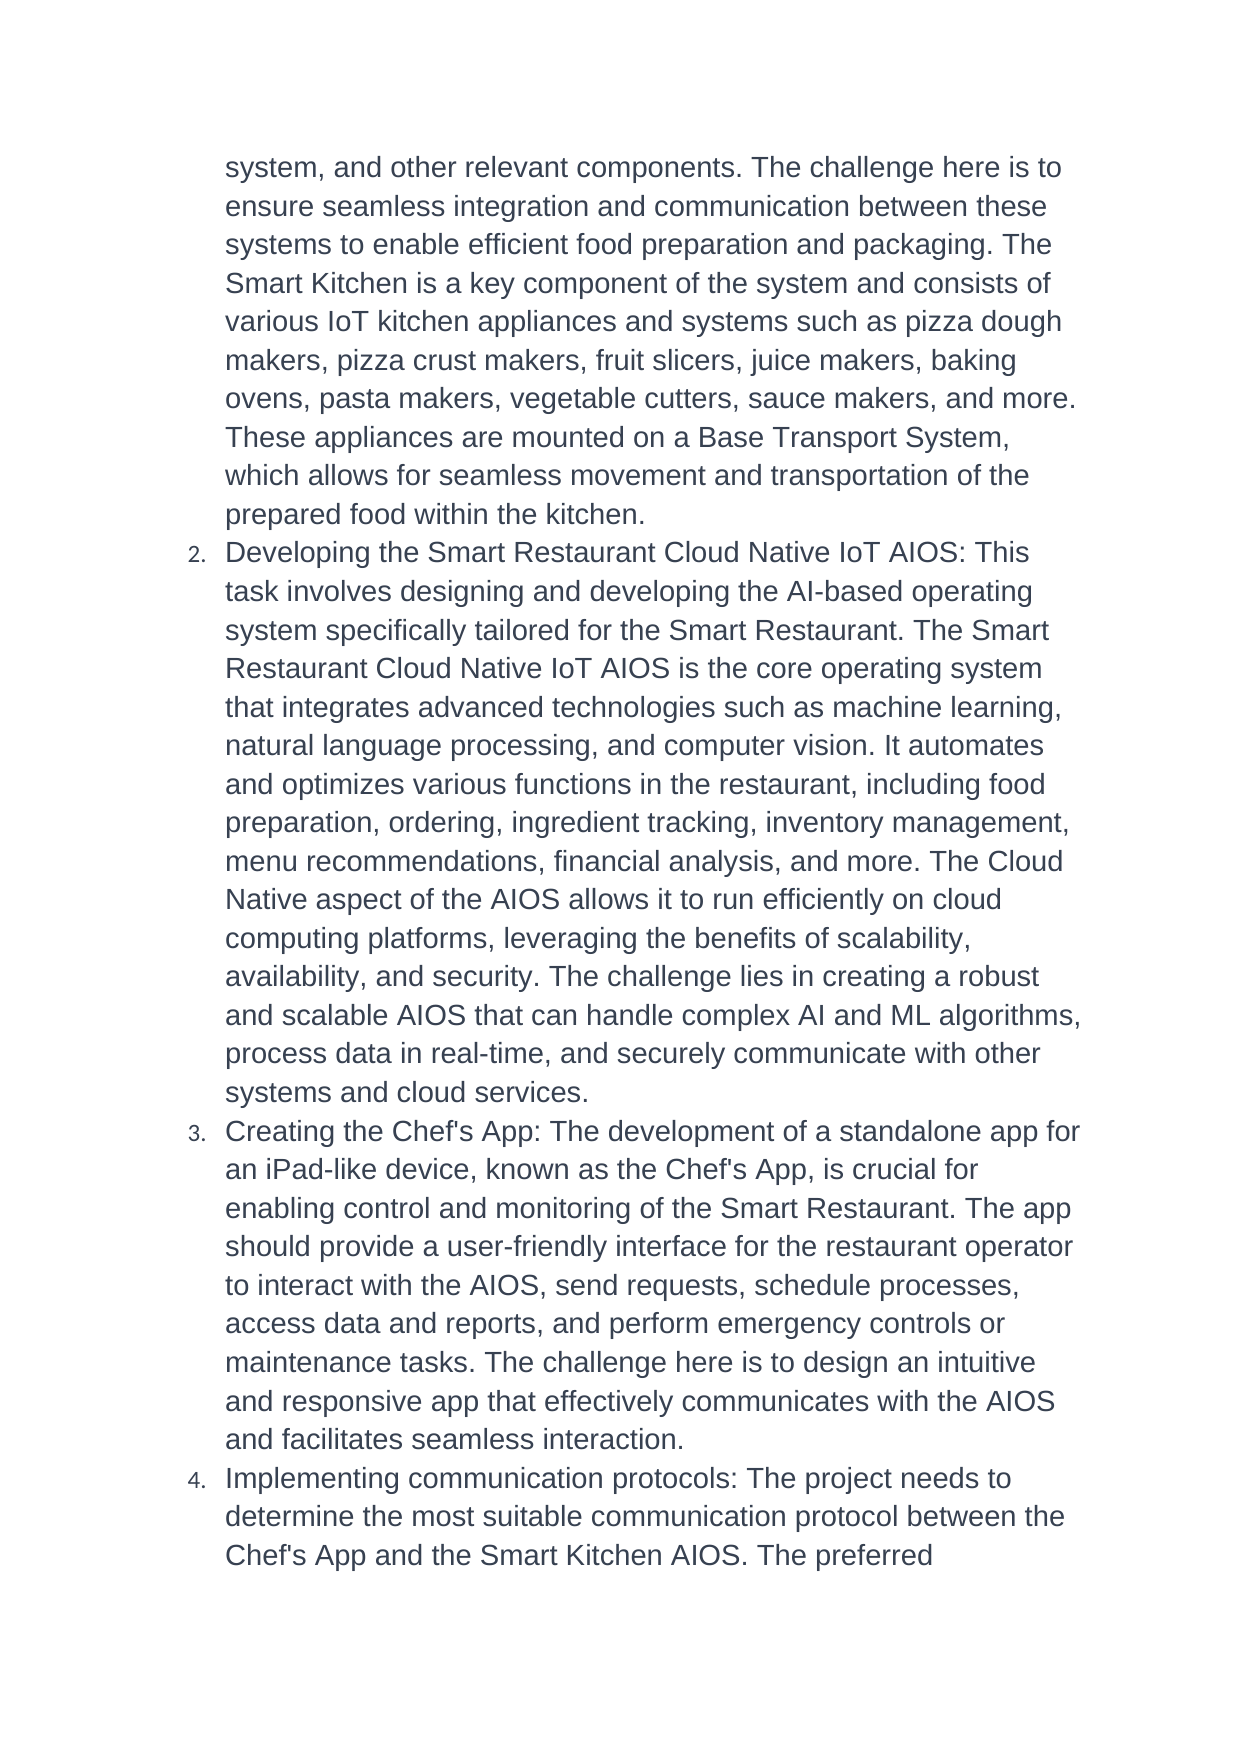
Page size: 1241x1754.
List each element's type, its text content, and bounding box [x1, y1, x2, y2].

list Creating the Chef's App: The development of a standalone app for an iPad-like device, known as the Chef's App, is crucial for enabling control and monitoring of the Smart Restaurant. The app should provide a user-friendly interface for the restaurant operator to interact with the AIOS, send requests, schedule processes, access data and reports, and perform emergency controls or maintenance tasks. The challenge here is to design an intuitive and responsive app that effectively communicates with the AIOS and facilitates seamless interaction. [187, 1114, 1090, 1456]
list Developing the Smart Restaurant Cloud Native IoT AIOS: This task involves designing and developing the AI-based operating system specifically tailored for the Smart Restaurant. The Smart Restaurant Cloud Native IoT AIOS is the core operating system that integrates advanced technologies such as machine learning, natural language processing, and computer vision. It automates and optimizes various functions in the restaurant, including food preparation, ordering, ingredient tracking, inventory management, menu recommendations, financial analysis, and more. The Cloud Native aspect of the AIOS allows it to run efficiently on cloud computing platforms, leveraging the benefits of scalability, availability, and security. The challenge lies in creating a robust and scalable AIOS that can handle complex AI and ML algorithms, process data in real-time, and securely communicate with other systems and cloud services. [187, 535, 1090, 1109]
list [187, 150, 1090, 530]
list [187, 1461, 1090, 1571]
